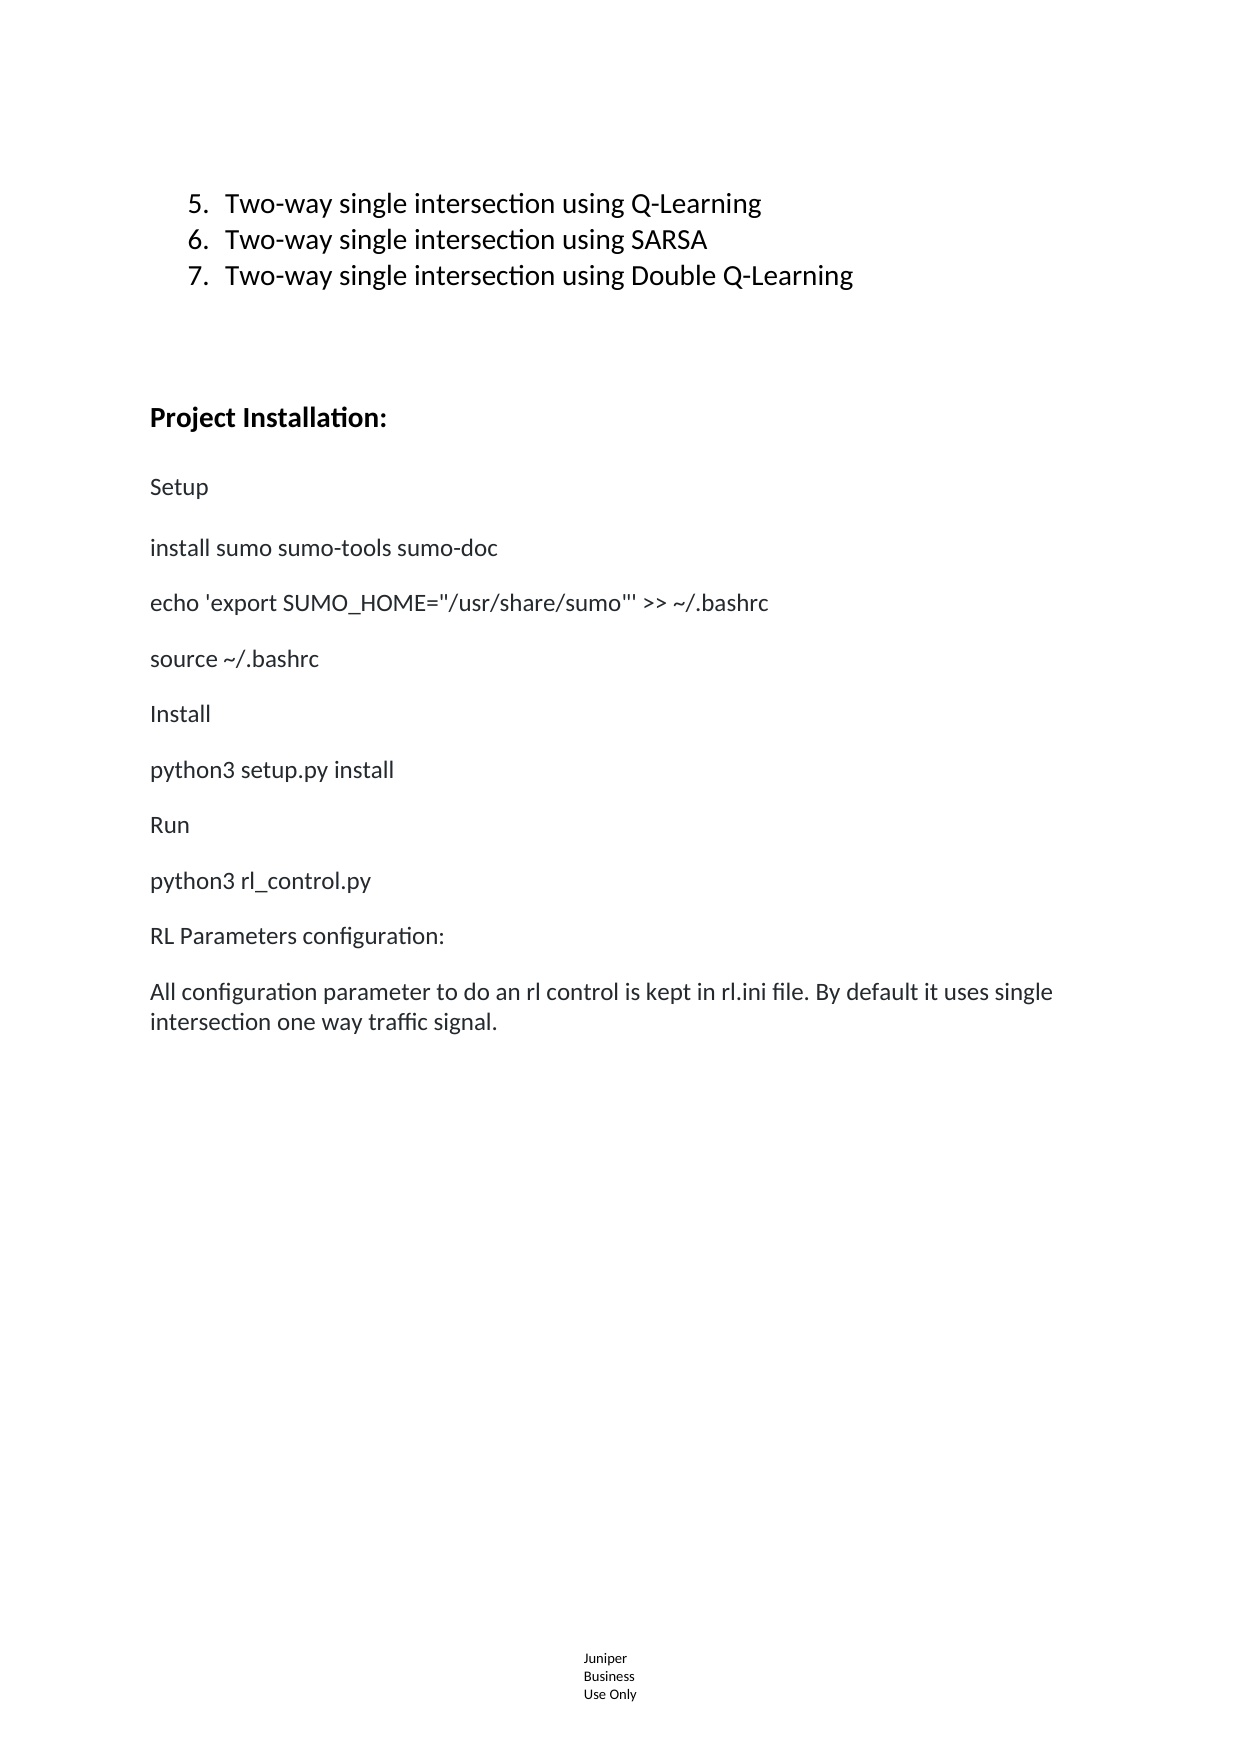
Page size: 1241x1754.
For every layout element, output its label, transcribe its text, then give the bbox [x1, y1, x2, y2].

text python3 rl_control.py [150, 865, 1090, 895]
list Two-way single intersection using SARSA [187, 221, 1090, 257]
text Project Installation: [150, 399, 1090, 435]
text python3 setup.py install [150, 754, 1090, 784]
text echo 'export SUMO_HOME="/usr/share/sumo"' >> ~/.bashrc [150, 587, 1090, 618]
text Setup [150, 471, 1090, 501]
text Run [150, 809, 1090, 840]
text All configuration parameter to do an rl control is kept in rl.ini file. By default it uses single intersection one way traffic signal. [150, 976, 1090, 1037]
text RL Parameters configuration: [150, 920, 1090, 951]
list Two-way single intersection using Double Q-Learning [187, 257, 1090, 292]
text Install [150, 698, 1090, 729]
list Two-way single intersection using Q-Learning [187, 186, 1090, 221]
text install sumo sumo-tools sumo-doc [150, 532, 1090, 562]
text source ~/.bashrc [150, 643, 1090, 673]
